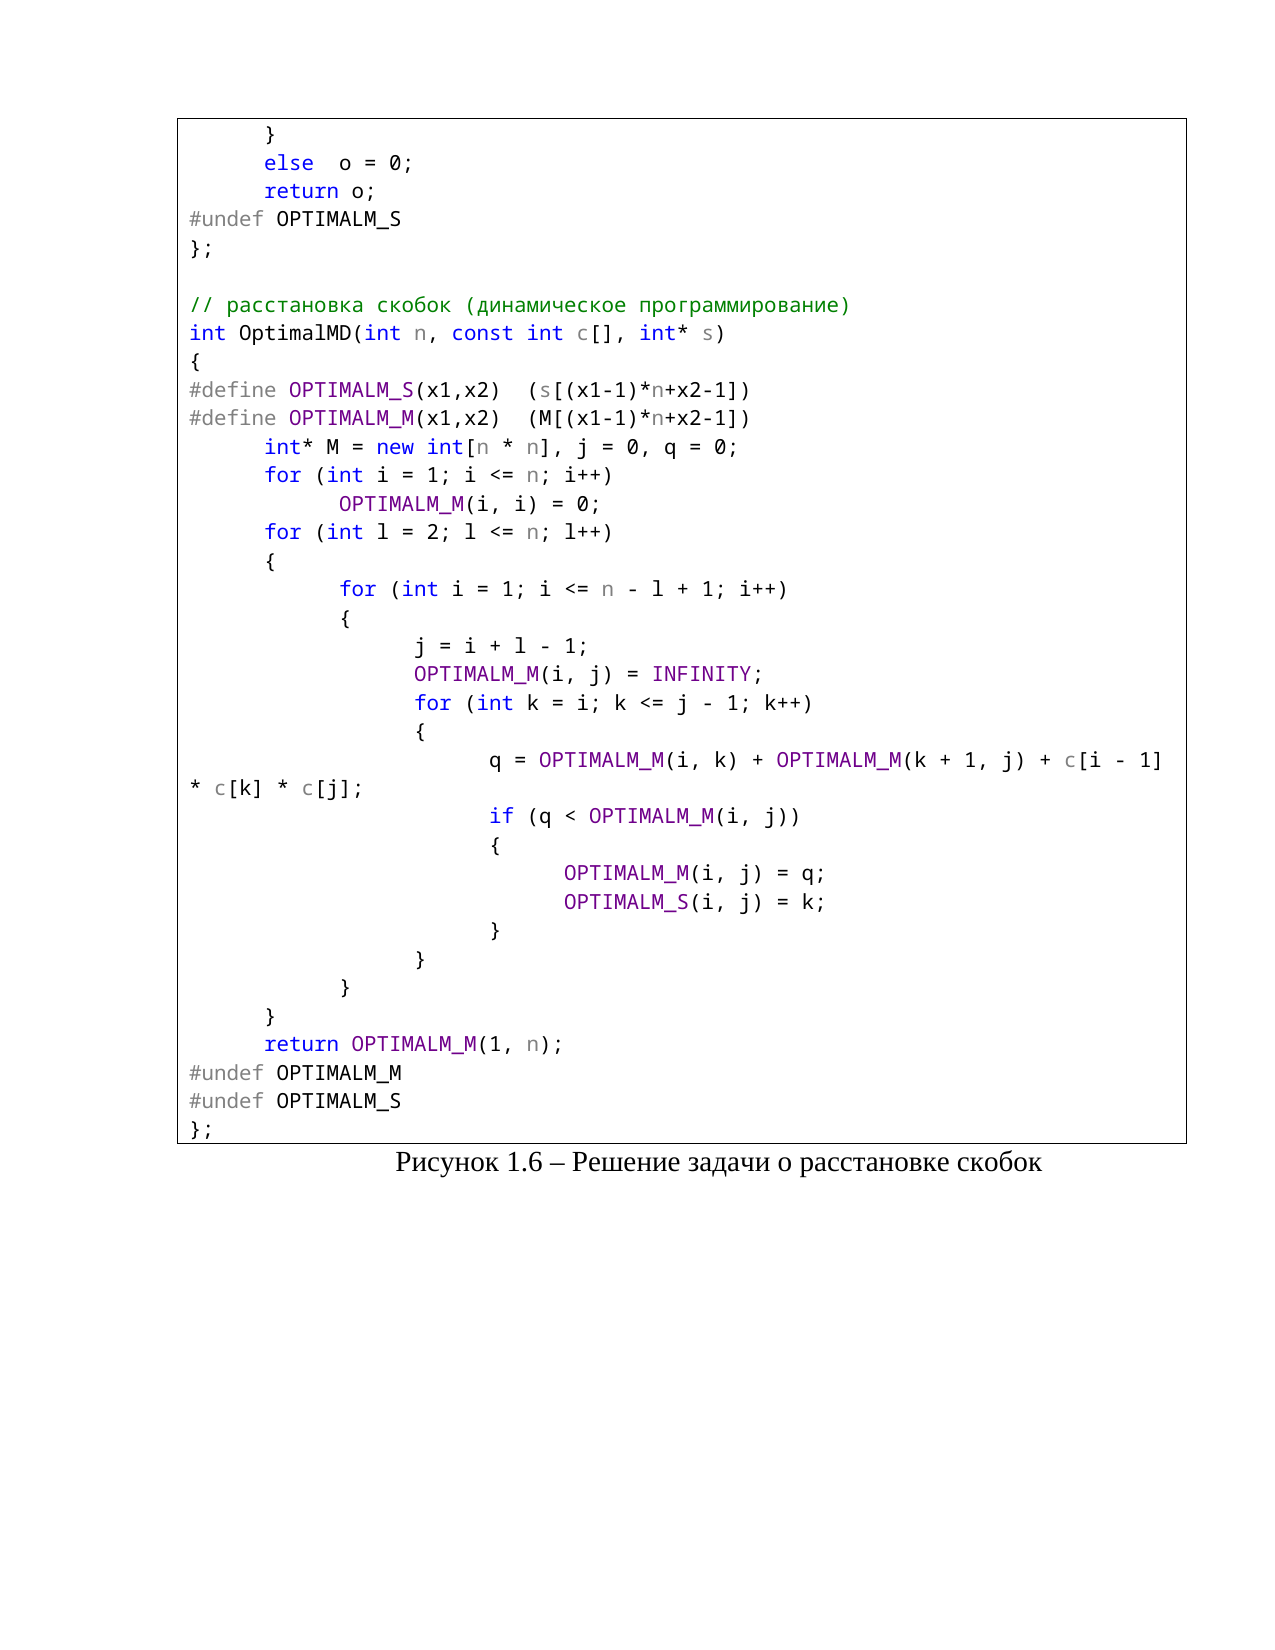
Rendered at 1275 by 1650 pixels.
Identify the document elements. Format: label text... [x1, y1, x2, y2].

text Рисунок 1.6 – Решение задачи о расстановке скобок [177, 1144, 1186, 1177]
